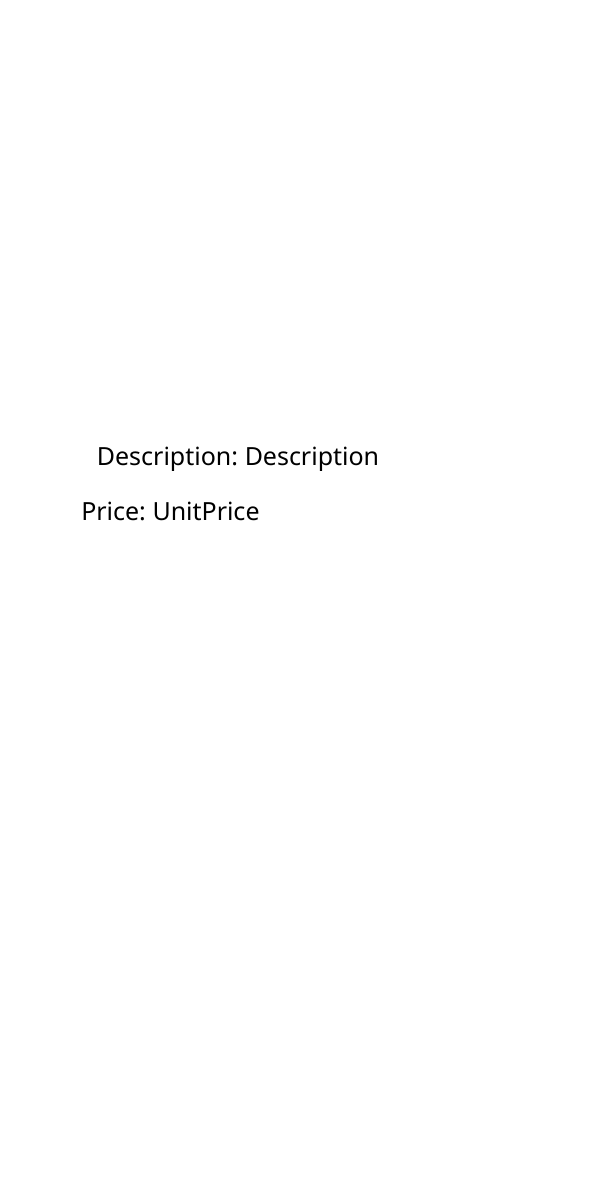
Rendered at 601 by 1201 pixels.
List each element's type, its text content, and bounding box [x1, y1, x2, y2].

text Description: [6, 438, 594, 472]
text Price: [6, 494, 594, 528]
